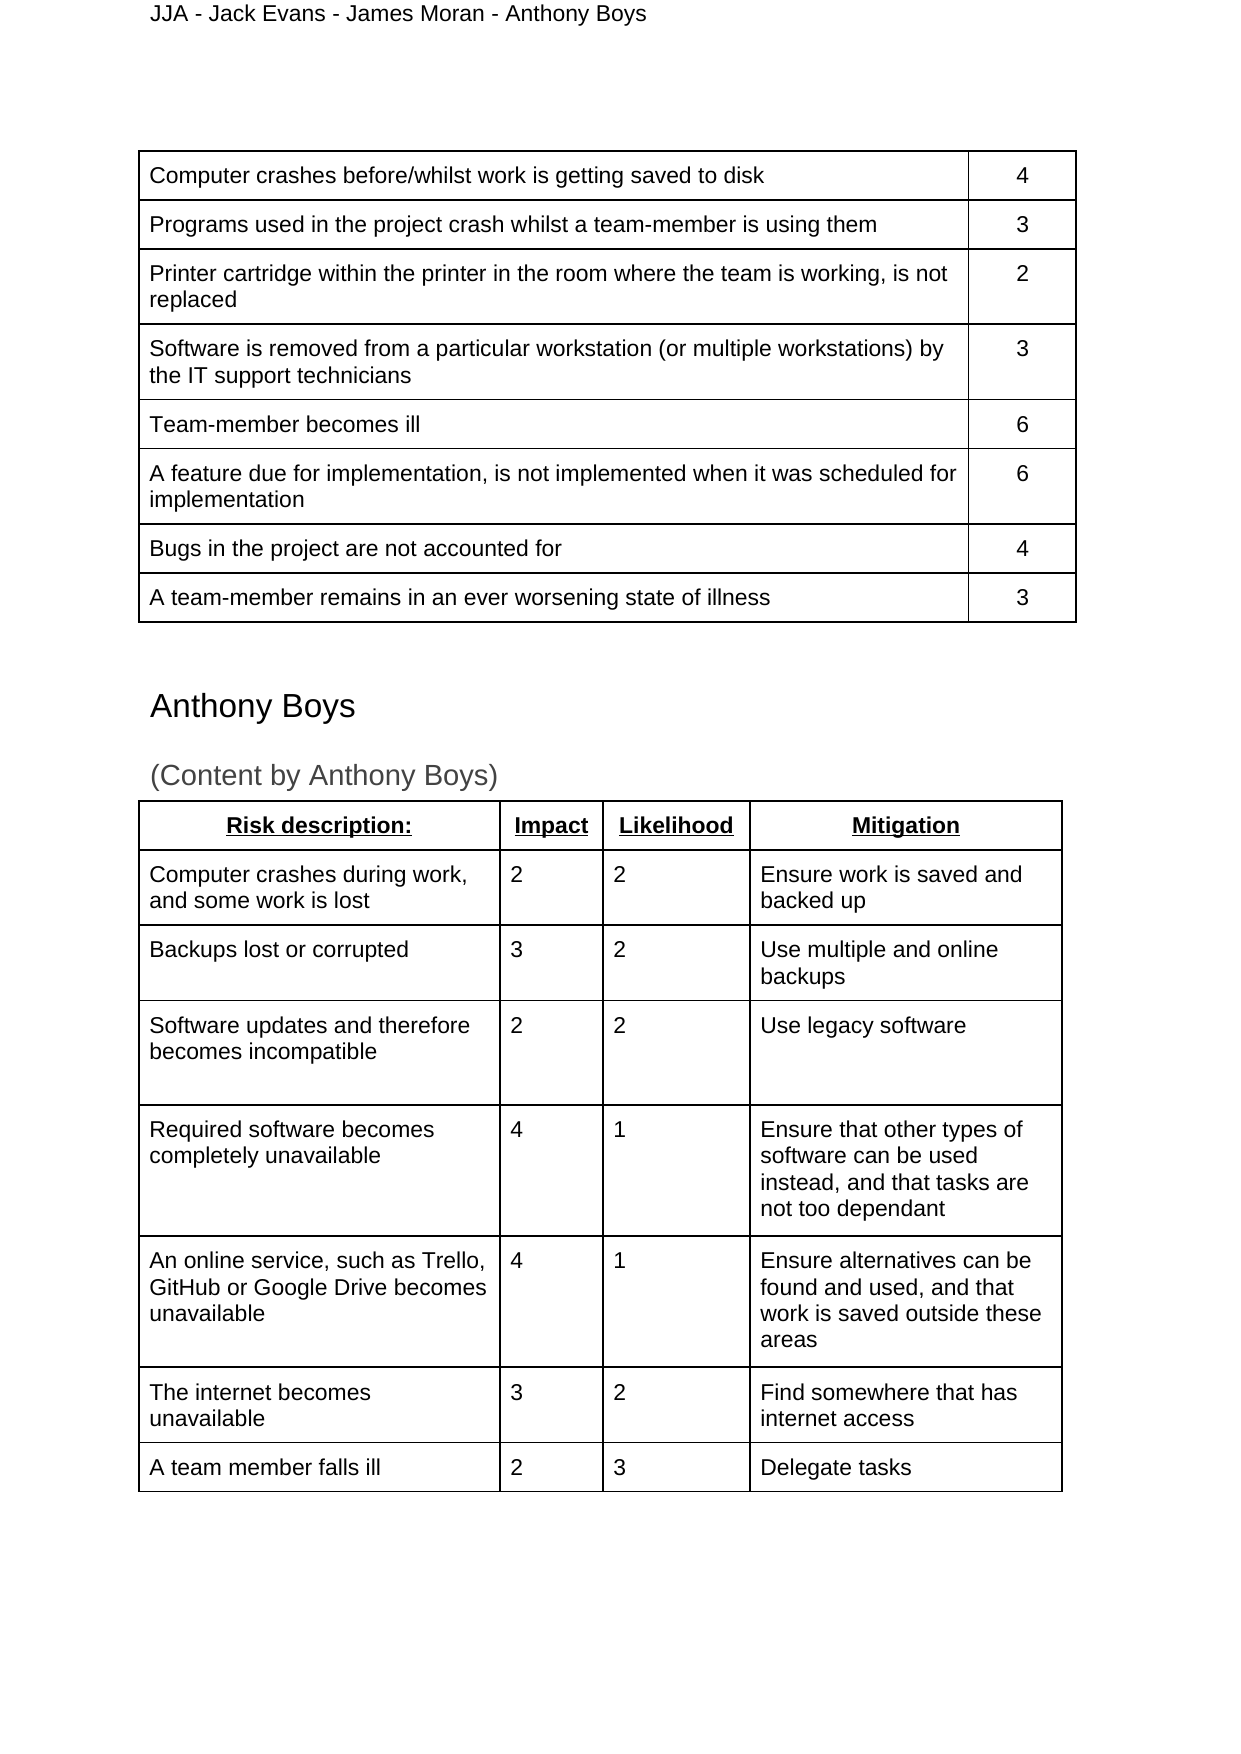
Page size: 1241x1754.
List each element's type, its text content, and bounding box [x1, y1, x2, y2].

table_cell A team-member remains in an ever worsening state of illness [140, 574, 968, 621]
table_header Impact [501, 802, 602, 849]
table_cell 4 [969, 152, 1075, 199]
table_cell 4 [501, 1237, 602, 1366]
table_cell 3 [969, 574, 1075, 621]
table_cell Find somewhere that has internet access [751, 1368, 1061, 1442]
table_cell Use legacy software [751, 1001, 1061, 1104]
table_cell 2 [604, 851, 749, 924]
table_cell An online service, such as Trello, GitHub or Google Drive becomes unavailable [140, 1237, 499, 1366]
table_cell 3 [501, 1368, 602, 1442]
table_cell Printer cartridge within the printer in the room where the team is working, is not replaced [140, 250, 968, 323]
table_cell Bugs in the project are not accounted for [140, 525, 968, 572]
table_cell 2 [604, 1368, 749, 1442]
table_cell 2 [604, 1001, 749, 1104]
table_cell 2 [501, 1443, 602, 1491]
table_cell 1 [604, 1106, 749, 1235]
table_cell 2 [501, 851, 602, 924]
table_cell Software is removed from a particular workstation (or multiple workstations) by the IT support technicians [140, 325, 968, 398]
table_cell Software updates and therefore becomes incompatible [140, 1001, 499, 1104]
table_cell Programs used in the project crash whilst a team-member is using them [140, 201, 968, 248]
table_cell 1 [604, 1237, 749, 1366]
table_cell 6 [969, 400, 1075, 447]
table_cell Computer crashes during work, and some work is lost [140, 851, 499, 924]
table_cell Backups lost or corrupted [140, 926, 499, 999]
table_cell 4 [501, 1106, 602, 1235]
table_cell Team-member becomes ill [140, 400, 968, 447]
table_cell 2 [604, 926, 749, 999]
table_cell 3 [969, 325, 1075, 398]
table_cell 3 [501, 926, 602, 999]
table_cell 4 [969, 525, 1075, 572]
table_cell 6 [969, 449, 1075, 523]
table_header Mitigation [751, 802, 1061, 849]
table_cell Required software becomes completely unavailable [140, 1106, 499, 1235]
table_cell Delegate tasks [751, 1443, 1061, 1491]
text Anthony Boys [150, 686, 1090, 725]
table_cell A feature due for implementation, is not implemented when it was scheduled for implementation [140, 449, 968, 523]
text (Content by Anthony Boys) [150, 758, 1090, 792]
table_cell Ensure alternatives can be found and used, and that work is saved outside these areas [751, 1237, 1061, 1366]
table_cell Computer crashes before/whilst work is getting saved to disk [140, 152, 968, 199]
table_cell The internet becomes unavailable [140, 1368, 499, 1442]
table_cell 3 [604, 1443, 749, 1491]
table_header Likelihood [604, 802, 749, 849]
table_cell 3 [969, 201, 1075, 248]
table_cell Use multiple and online backups [751, 926, 1061, 999]
table_header Risk description: [140, 802, 499, 849]
table_cell A team member falls ill [140, 1443, 499, 1491]
table_cell Ensure that other types of software can be used instead, and that tasks are not too dependant [751, 1106, 1061, 1235]
table_cell 2 [501, 1001, 602, 1104]
table_cell 2 [969, 250, 1075, 323]
table_cell Ensure work is saved and backed up [751, 851, 1061, 924]
